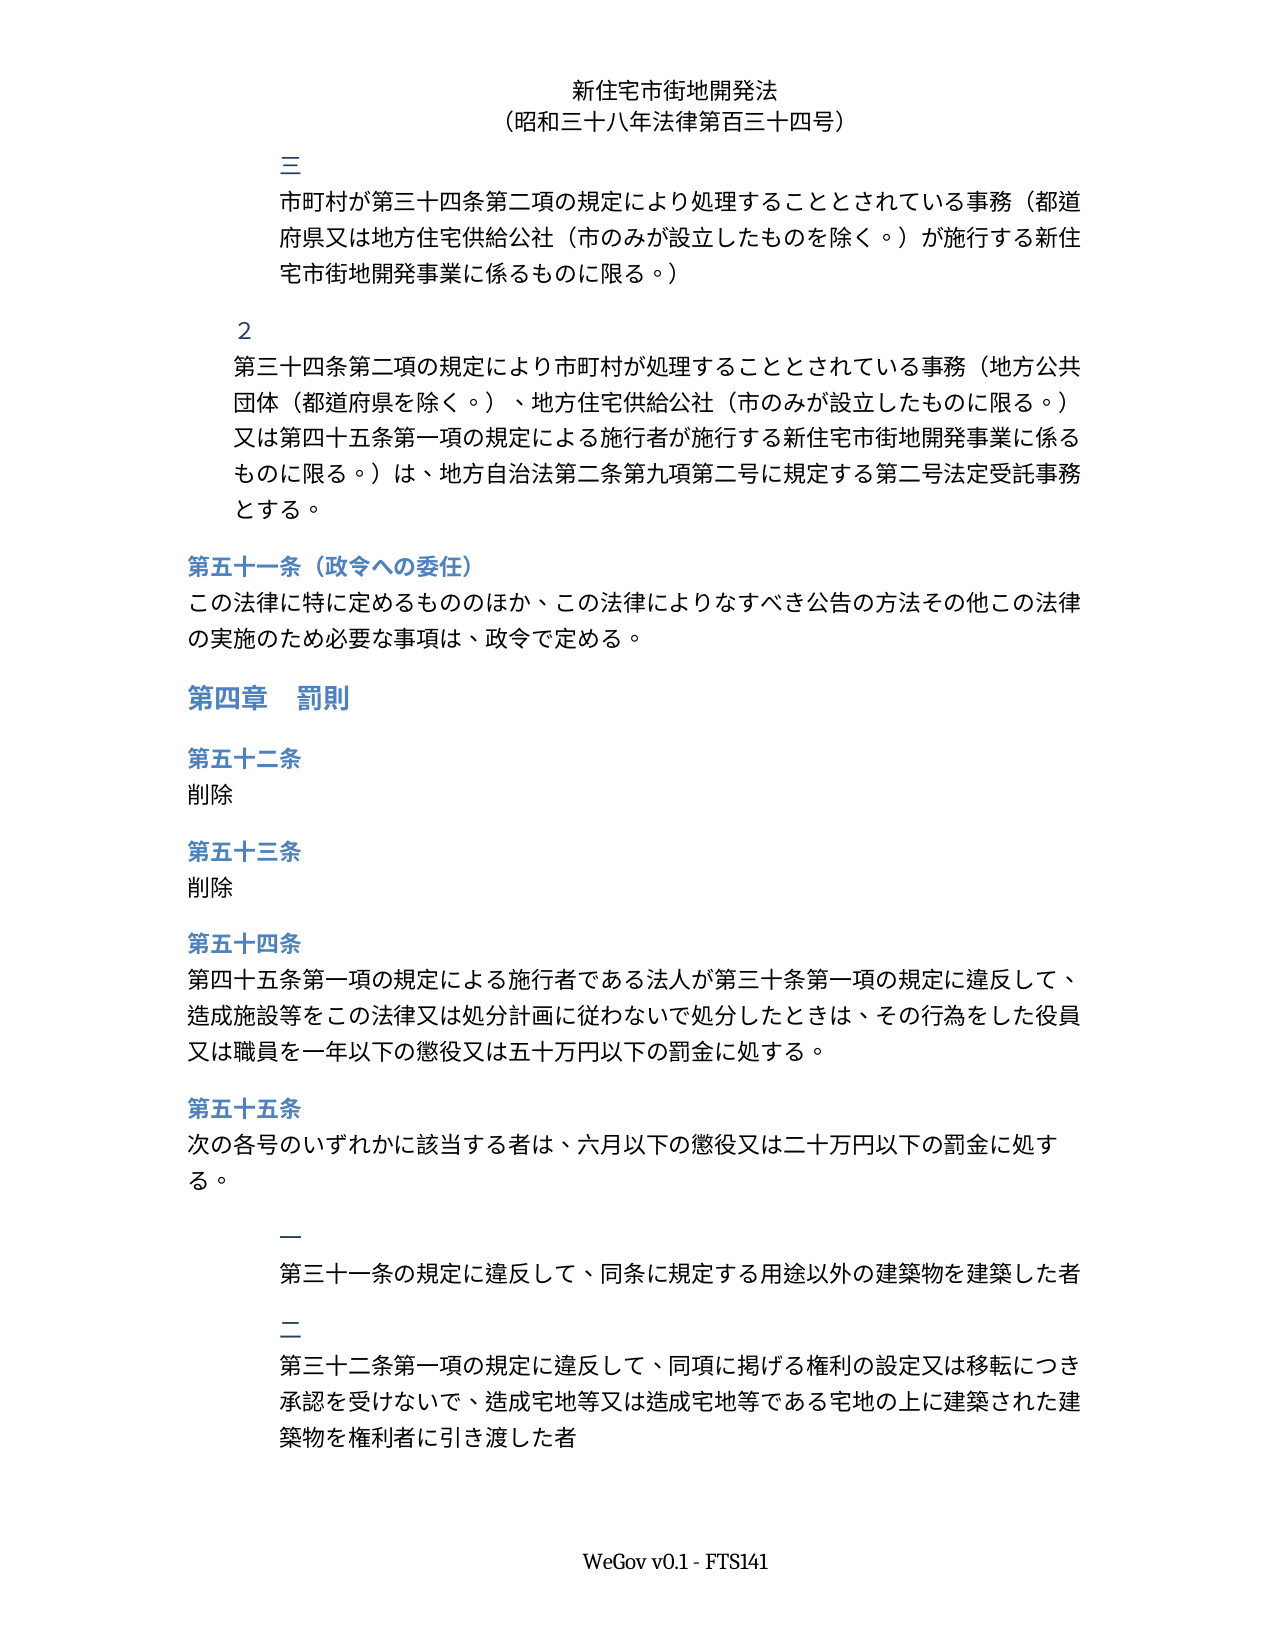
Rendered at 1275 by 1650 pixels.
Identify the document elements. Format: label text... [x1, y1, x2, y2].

subtitle 第五十四条 [187, 928, 1087, 959]
subtitle 一 [279, 1222, 1087, 1253]
subtitle 第五十二条 [187, 743, 1087, 774]
subtitle 三 [279, 150, 1087, 181]
subtitle 第四章 罰則 [187, 680, 1087, 717]
text 市町村が第三十四条第二項の規定により処理することとされている事務（都道府県又は地方住宅供給公社（市のみが設立したものを除く。）が施行する新住宅市街地開発事業に係るものに限る。） [279, 186, 1087, 289]
text 第四十五条第一項の規定による施行者である法人が第三十条第一項の規定に違反して、造成施設等をこの法律又は処分計画に従わないで処分したときは、その行為をした役員又は職員を一年以下の懲役又は五十万円以下の罰金に処する。 [187, 964, 1087, 1067]
text 次の各号のいずれかに該当する者は、六月以下の懲役又は二十万円以下の罰金に処する。 [187, 1129, 1087, 1196]
text 第三十二条第一項の規定に違反して、同項に掲げる権利の設定又は移転につき承認を受けないで、造成宅地等又は造成宅地等である宅地の上に建築された建築物を権利者に引き渡した者 [279, 1350, 1087, 1453]
subtitle 二 [279, 1314, 1087, 1346]
subtitle ２ [233, 314, 1087, 346]
subtitle 第五十三条 [187, 836, 1087, 867]
text 削除 [187, 872, 1087, 903]
text 削除 [187, 779, 1087, 810]
text 第三十四条第二項の規定により市町村が処理することとされている事務（地方公共団体（都道府県を除く。）、地方住宅供給公社（市のみが設立したものに限る。）又は第四十五条第一項の規定による施行者が施行する新住宅市街地開発事業に係るものに限る。）は、地方自治法第二条第九項第二号に規定する第二号法定受託事務とする。 [233, 351, 1087, 526]
text この法律に特に定めるもののほか、この法律によりなすべき公告の方法その他この法律の実施のため必要な事項は、政令で定める。 [187, 587, 1087, 654]
text 第三十一条の規定に違反して、同条に規定する用途以外の建築物を建築した者 [279, 1257, 1087, 1289]
subtitle 第五十五条 [187, 1093, 1087, 1124]
subtitle 第五十一条（政令への委任） [187, 551, 1087, 582]
